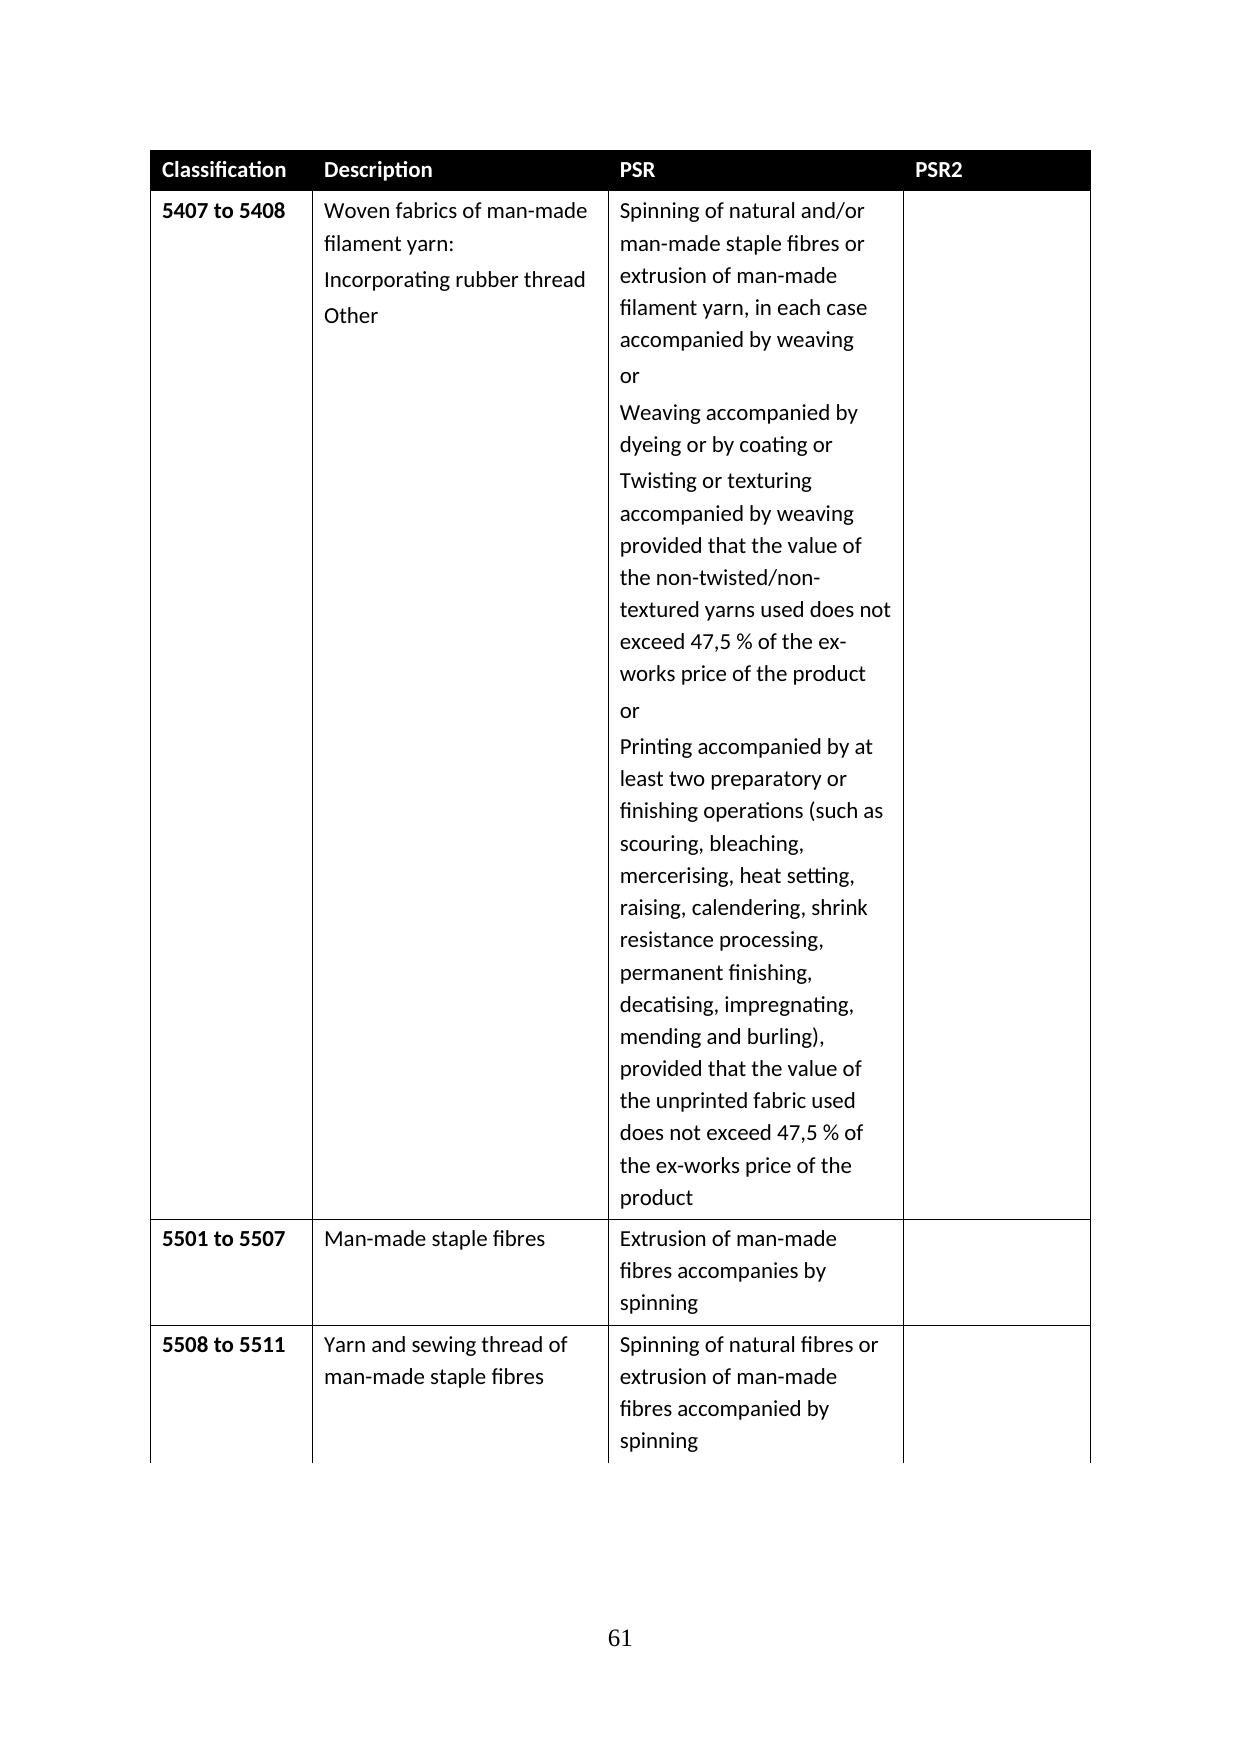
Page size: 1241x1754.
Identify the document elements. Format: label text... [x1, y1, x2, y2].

table_cell Yarn and sewing thread of man-made staple fibres [313, 1326, 608, 1462]
table_header PSR2 [904, 151, 1090, 191]
table_cell 5508 to 5511 [151, 1326, 312, 1462]
table_header PSR [609, 151, 903, 191]
table_cell Man-made staple fibres [313, 1220, 608, 1324]
table_cell Woven fabrics of man-made filament yarn: Incorporating rubber thread Other [313, 191, 608, 1219]
table_cell Spinning of natural and/or man-made staple fibres or extrusion of man-made filament yarn, in each case accompanied by weaving or Weaving accompanied by dyeing or by coating or Twisting or texturing accompanied by weaving provided that the value of the non-twisted/non-textured yarns used does not exceed 47,5 % of the ex-works price of the product or Printing accompanied by at least two preparatory or finishing operations (such as scouring, bleaching, mercerising, heat setting, raising, calendering, shrink resistance processing, permanent finishing, decatising, impregnating, mending and burling), provided that the value of the unprinted fabric used does not exceed 47,5 % of the ex-works price of the product [609, 191, 903, 1219]
table_cell [904, 191, 1090, 1219]
table_cell Extrusion of man-made fibres accompanies by spinning [609, 1220, 903, 1324]
table_cell 5501 to 5507 [151, 1220, 312, 1324]
table_header Description [313, 151, 608, 191]
table_cell [904, 1326, 1090, 1462]
table_cell [904, 1220, 1090, 1324]
table_cell 5407 to 5408 [151, 191, 312, 1219]
table_header Classification [151, 151, 312, 191]
table_cell Spinning of natural fibres or extrusion of man-made fibres accompanied by spinning [609, 1326, 903, 1462]
